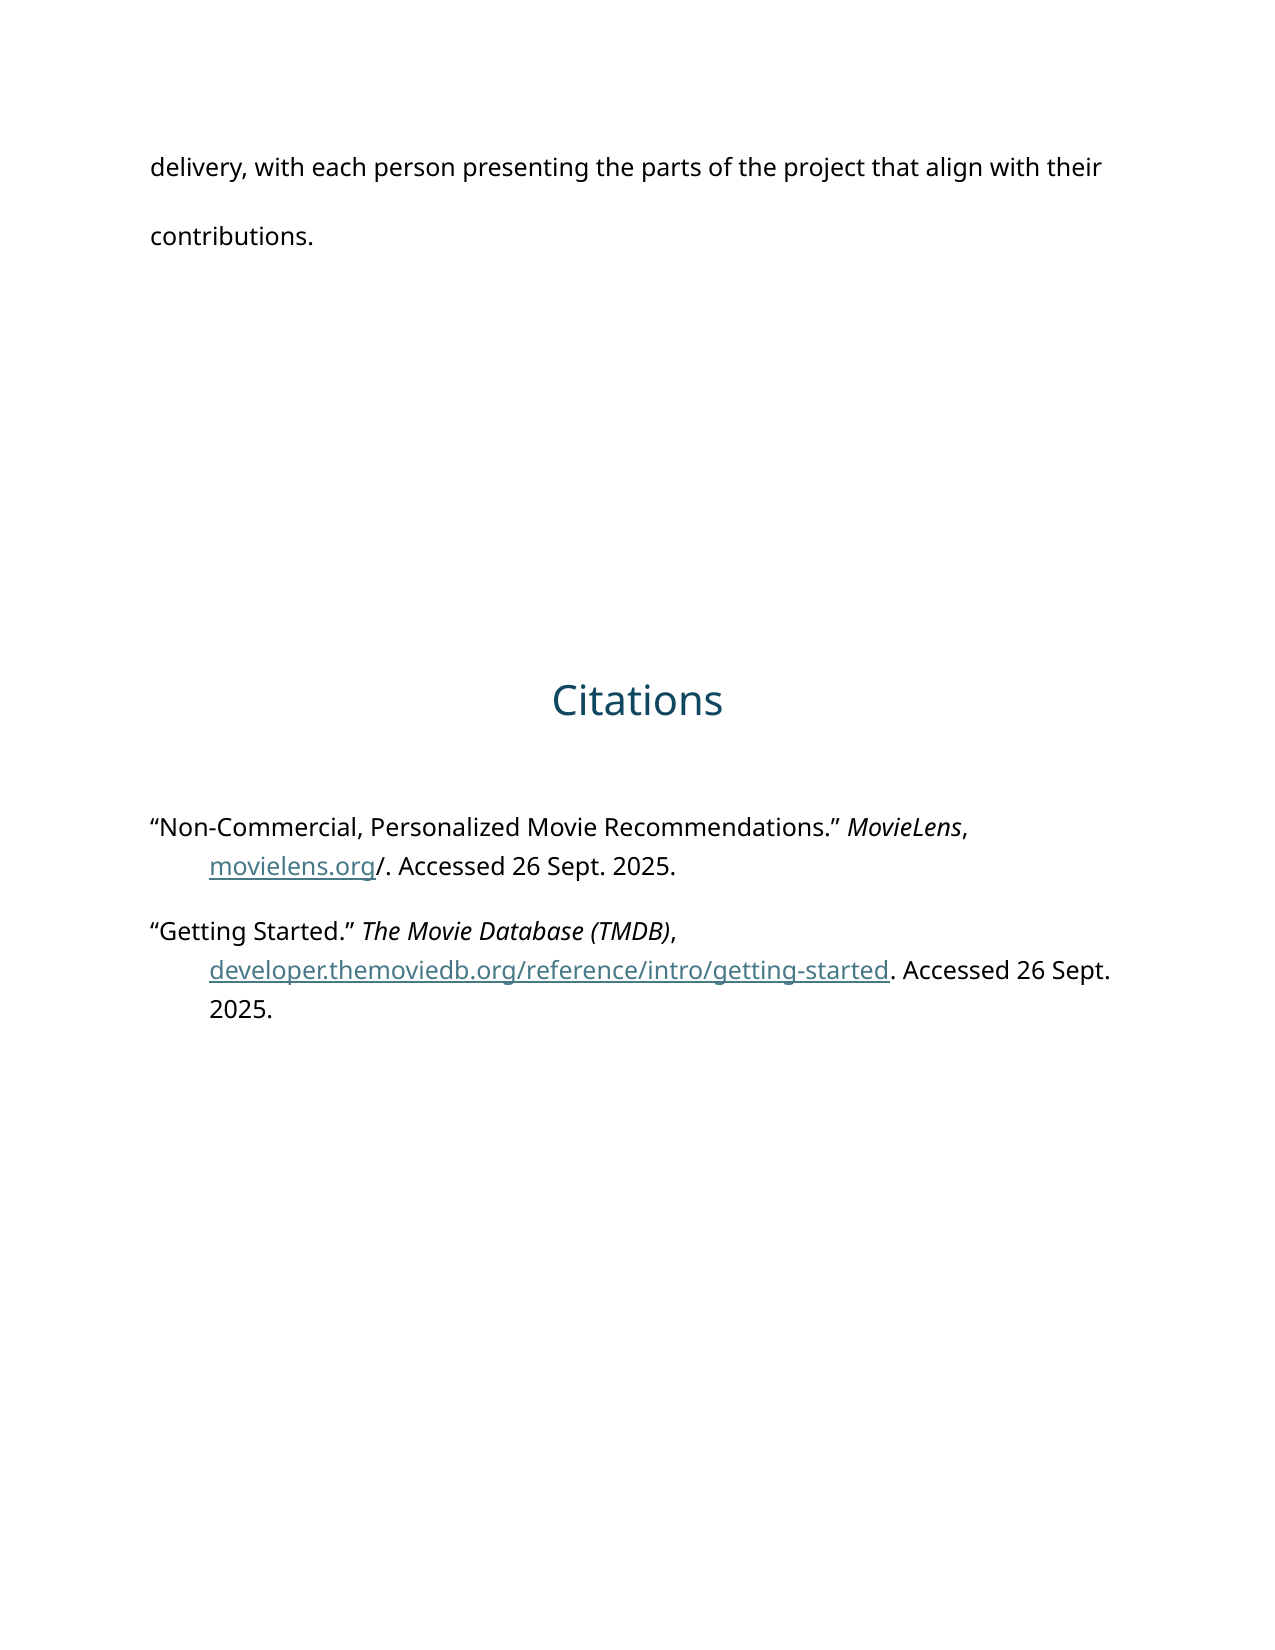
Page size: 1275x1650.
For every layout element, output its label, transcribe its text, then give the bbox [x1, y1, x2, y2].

text “Non-Commercial, Personalized Movie Recommendations.” MovieLens, movielens.org/. Accessed 26 Sept. 2025. [150, 810, 1125, 883]
text “Getting Started.” The Movie Database (TMDB), developer.themoviedb.org/reference/intro/getting-started. Accessed 26 Sept. 2025. [150, 913, 1125, 1026]
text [150, 150, 1125, 252]
subtitle Citations [150, 671, 1125, 728]
